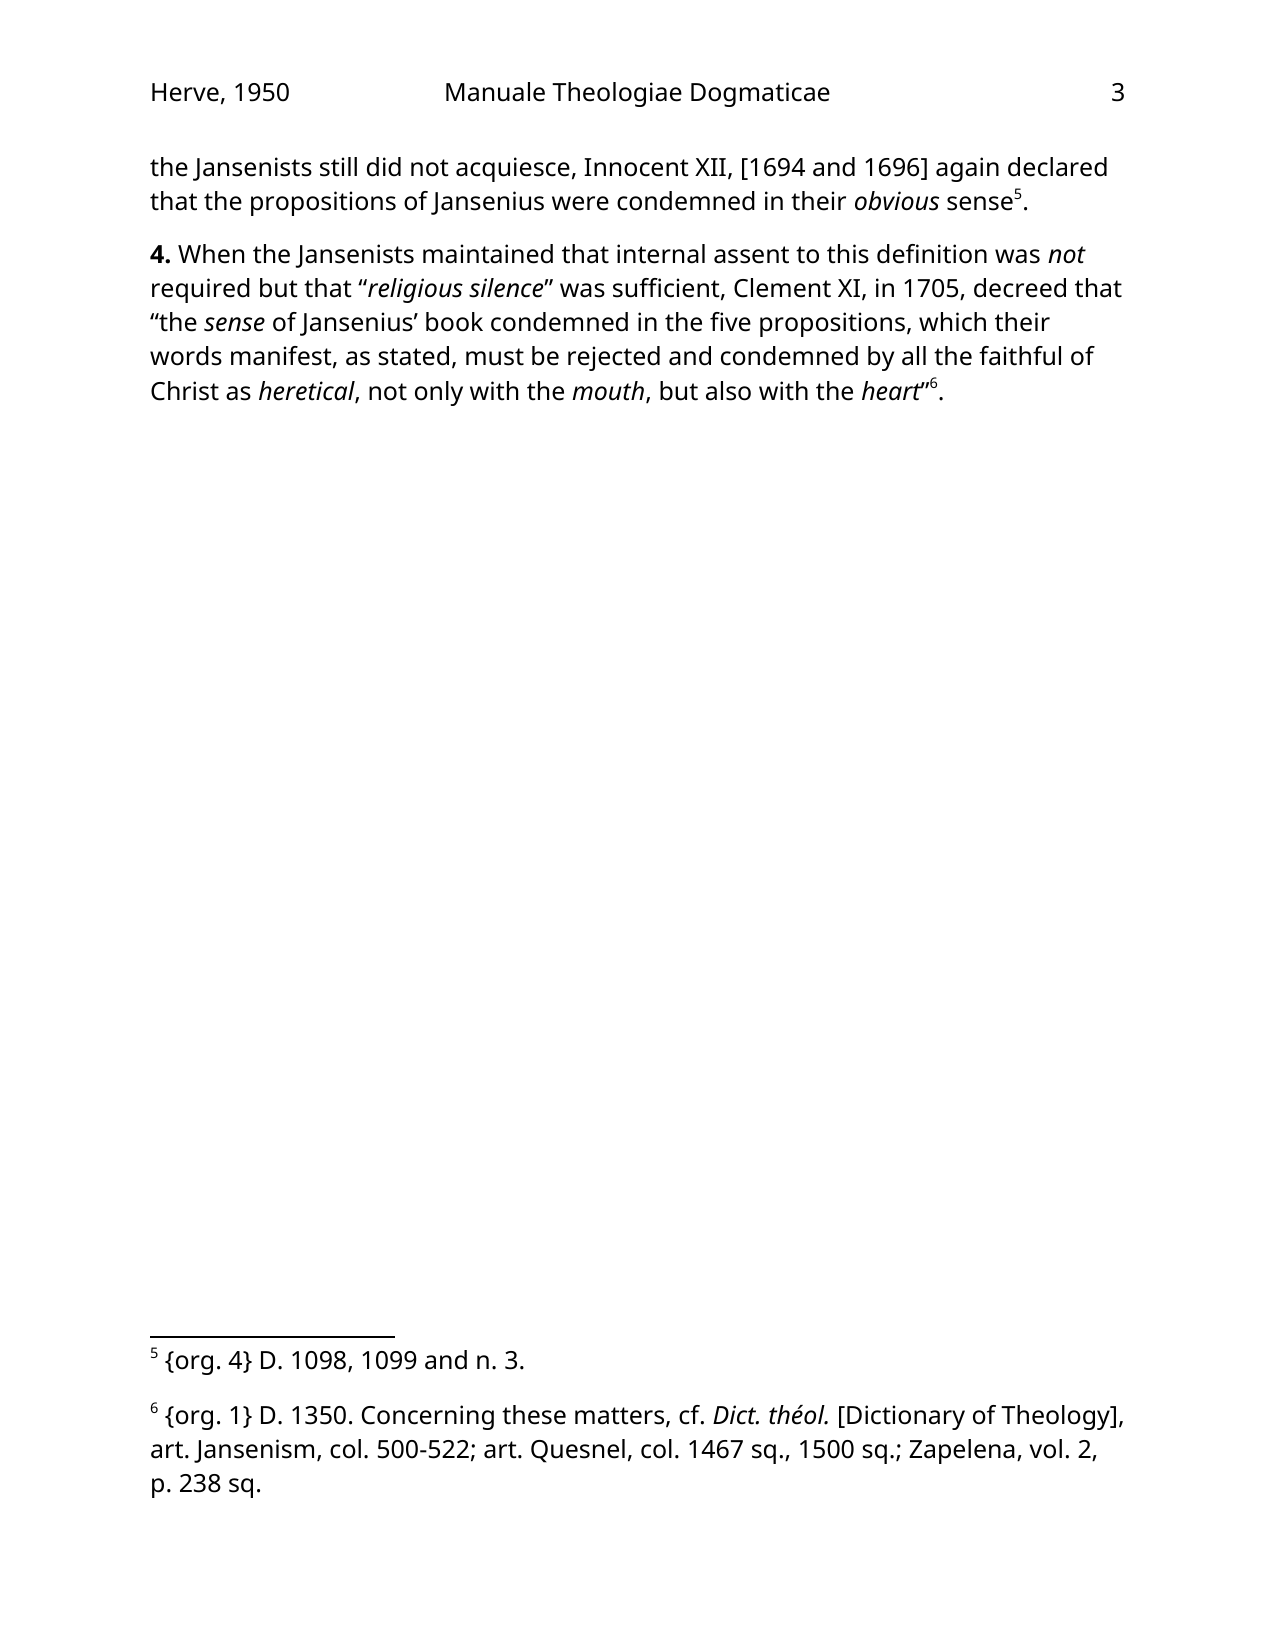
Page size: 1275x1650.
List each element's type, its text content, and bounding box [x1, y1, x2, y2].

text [150, 150, 1125, 218]
text 4. When the Jansenists maintained that internal assent to this definition was not required but that “religious silence” was sufficient, Clement XI, in 1705, decreed that “the sense of Jansenius’ book condemned in the five propositions, which their words manifest, as stated, must be rejected and condemned by all the faithful of Christ as heretical, not only with the mouth, but also with the heart”. [150, 237, 1125, 407]
